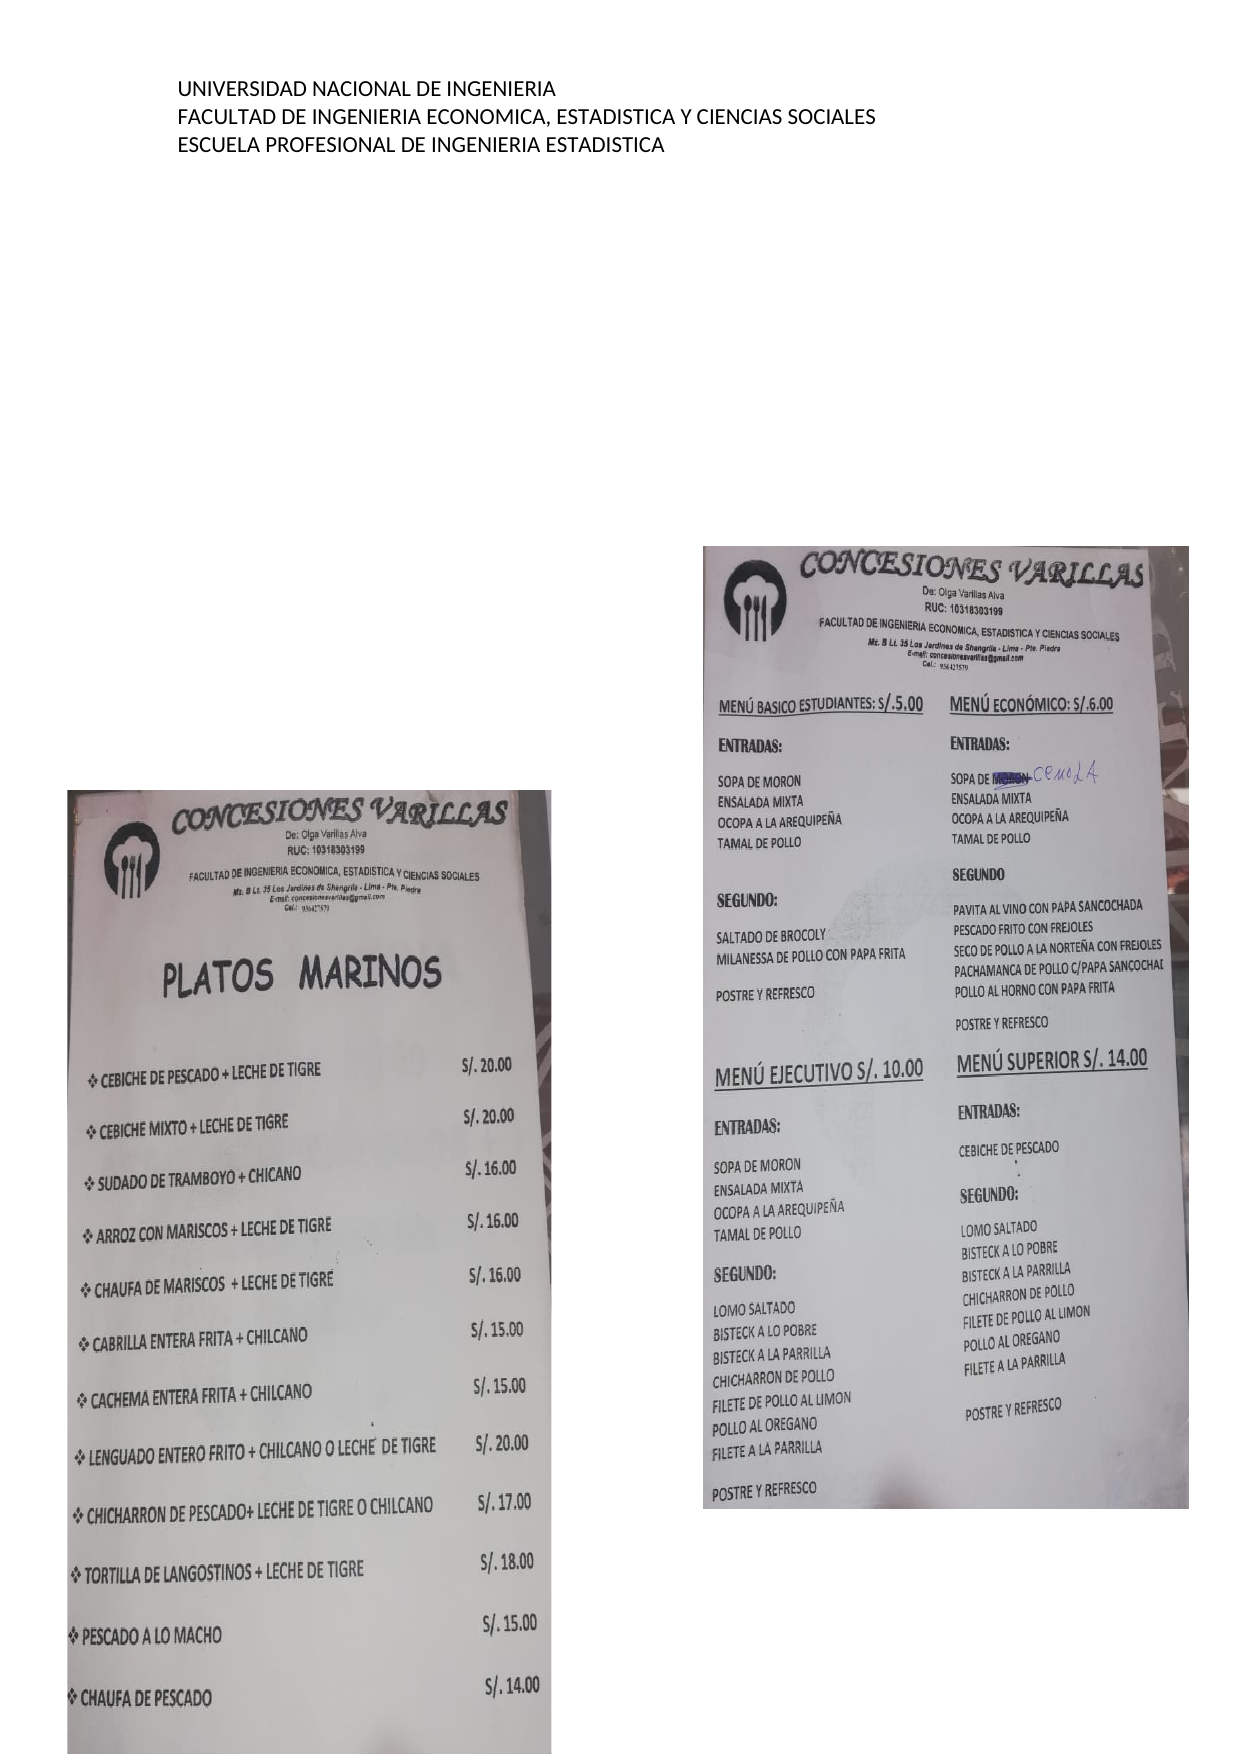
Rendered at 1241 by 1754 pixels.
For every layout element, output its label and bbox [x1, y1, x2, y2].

picture [67, 790, 552, 1754]
picture [703, 546, 1189, 1509]
